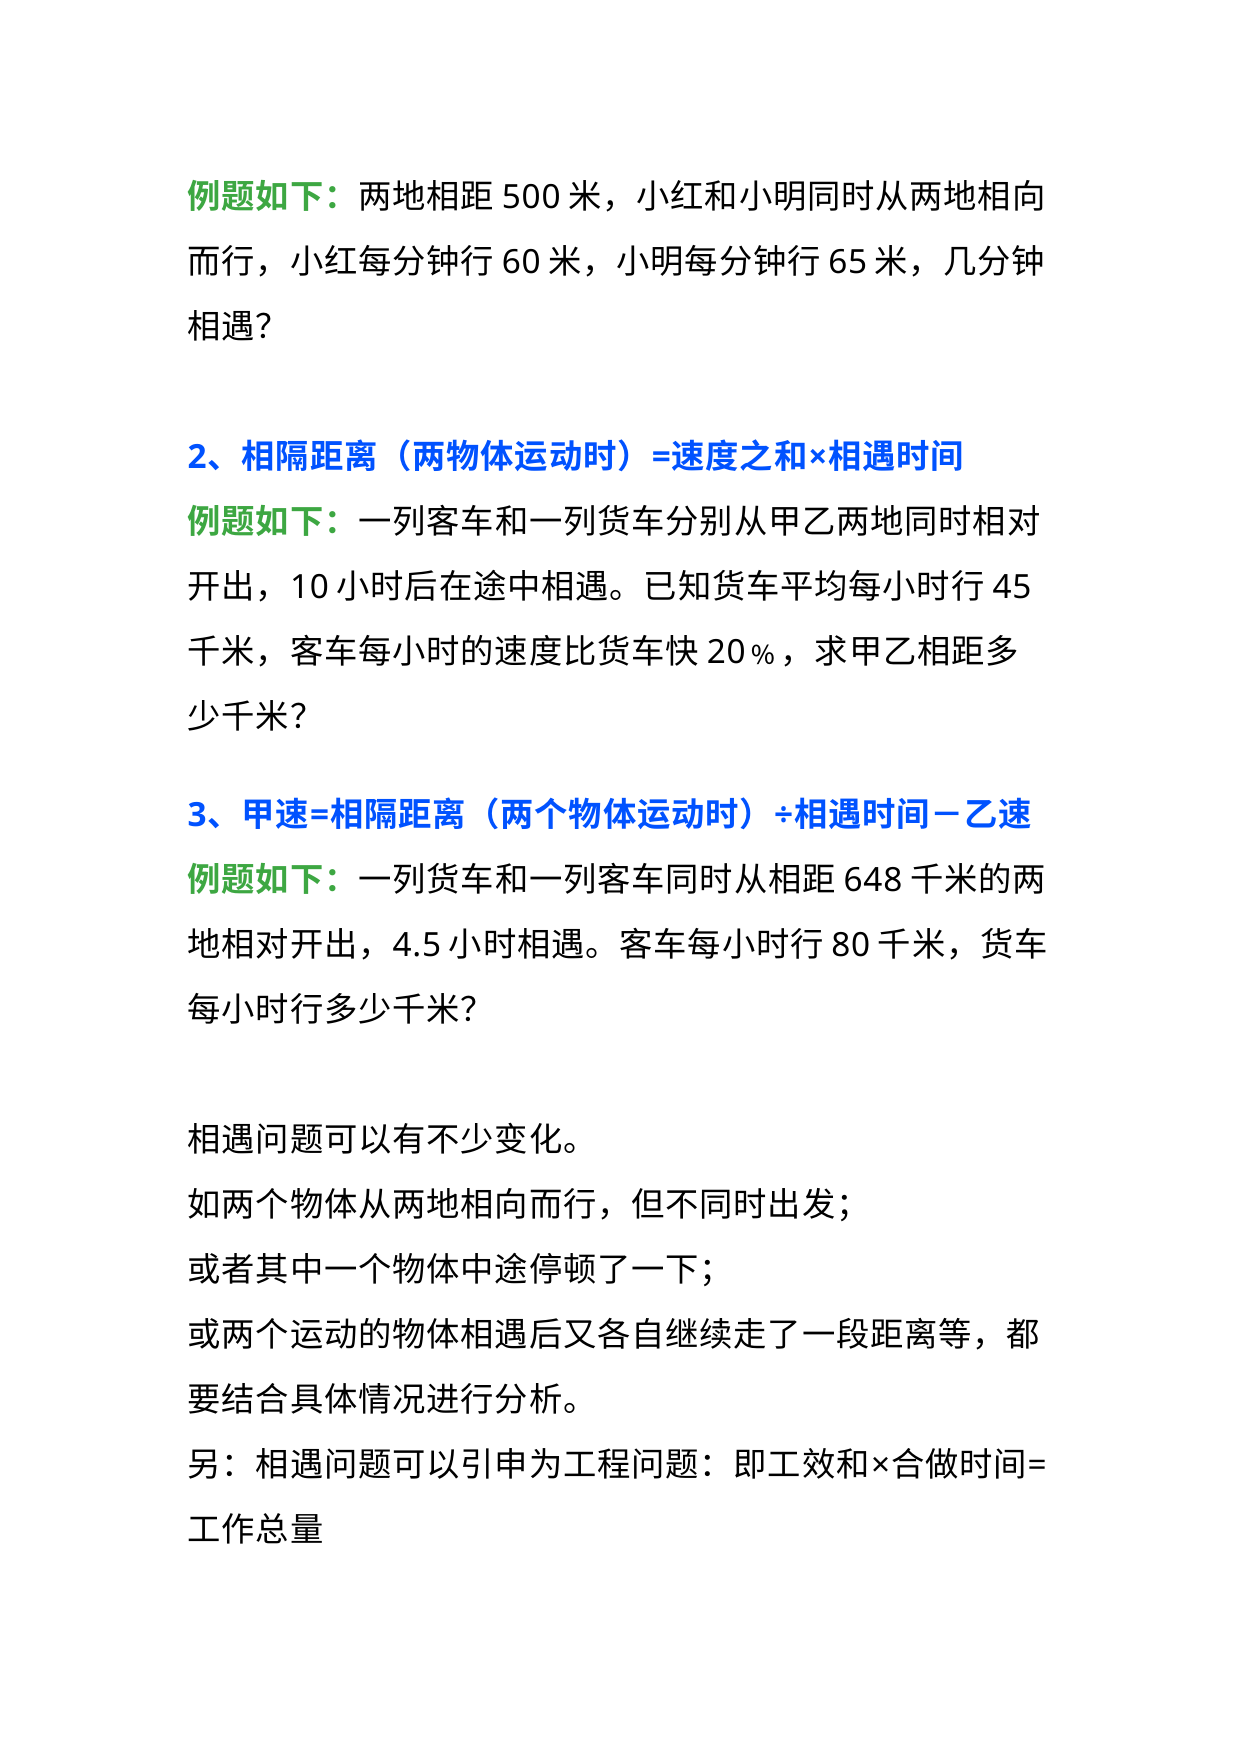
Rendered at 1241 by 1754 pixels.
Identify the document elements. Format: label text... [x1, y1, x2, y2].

text 例题如下：一列客车和一列货车分别从甲乙两地同时相对开出，10小时后在途中相遇。已知货车平均每小时行45千米，客车每小时的速度比货车快20﹪，求甲乙相距多少千米？ [187, 487, 1053, 747]
text 例题如下：两地相距500米，小红和小明同时从两地相向而行，小红每分钟行60米，小明每分钟行65米，几分钟相遇？ 2、相隔距离（两物体运动时）=速度之和×相遇时间 [187, 162, 1053, 487]
text 3、甲速=相隔距离（两个物体运动时）÷相遇时间－乙速 例题如下：一列货车和一列客车同时从相距648千米的两地相对开出，4.5小时相遇。客车每小时行80千米，货车每小时行多少千米？ 相遇问题可以有不少变化。 如两个物体从两地相向而行，但不同时出发； 或者其中一个物体中途停顿了一下； 或两个运动的物体相遇后又各自继续走了一段距离等，都要结合具体情况进行分析。 另：相遇问题可以引申为工程问题：即工效和×合做时间=工作总量 [187, 779, 1053, 1559]
